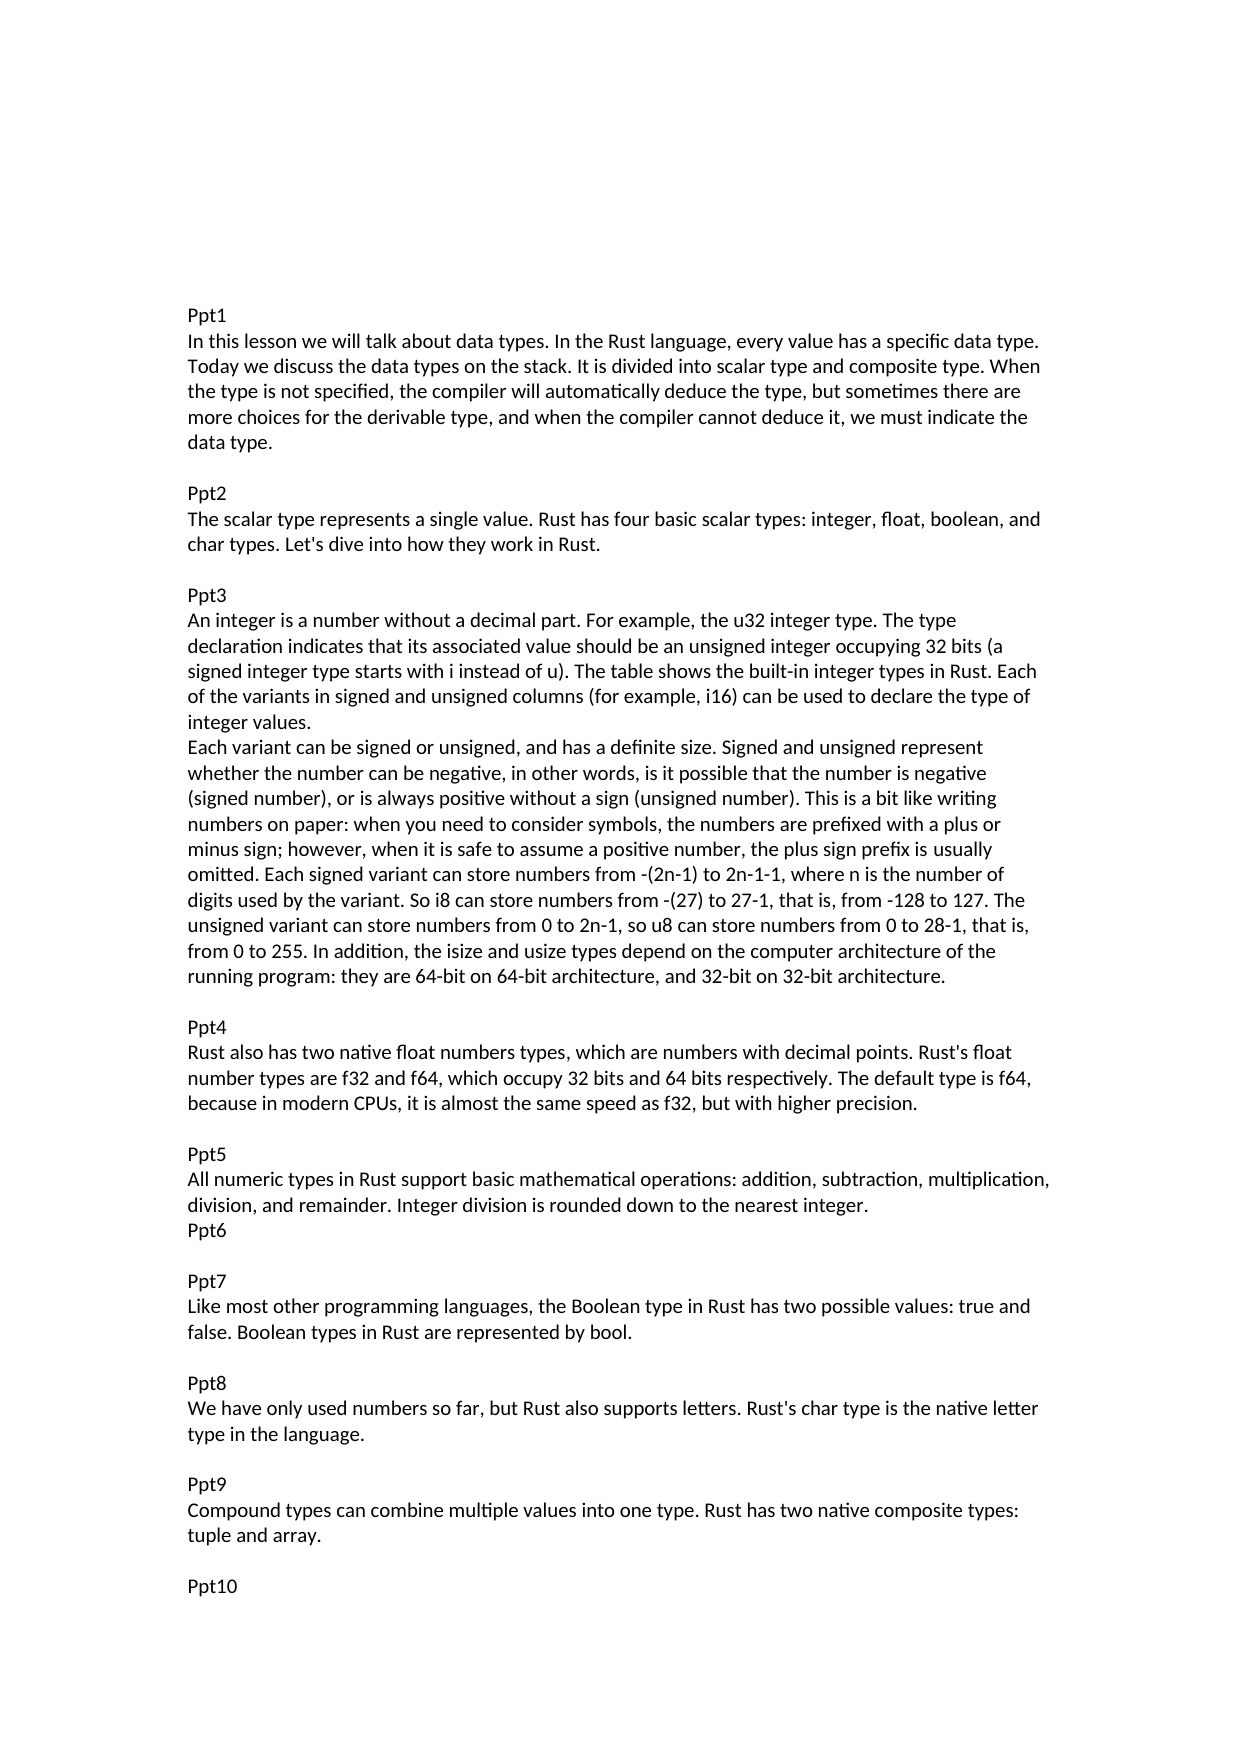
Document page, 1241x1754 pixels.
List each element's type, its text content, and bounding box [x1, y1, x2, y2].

text Ppt5 [187, 1141, 1053, 1167]
text Each variant can be signed or unsigned, and has a definite size. Signed and unsigned represent whether the number can be negative, in other words, is it possible that the number is negative (signed number), or is always positive without a sign (unsigned number). This is a bit like writing numbers on paper: when you need to consider symbols, the numbers are prefixed with a plus or minus sign; however, when it is safe to assume a positive number, the plus sign prefix is usually omitted. Each signed variant can store numbers from -(2n-1) to 2n-1-1, where n is the number of digits used by the variant. So i8 can store numbers from -(27) to 27-1, that is, from -128 to 127. The unsigned variant can store numbers from 0 to 2n-1, so u8 can store numbers from 0 to 28-1, that is, from 0 to 255. In addition, the isize and usize types depend on the computer architecture of the running program: they are 64-bit on 64-bit architecture, and 32-bit on 32-bit architecture. [187, 734, 1053, 989]
text Compound types can combine multiple values into one type. Rust has two native composite types: tuple and array. [187, 1497, 1053, 1548]
text Ppt1 [187, 302, 1053, 328]
text Like most other programming languages, the Boolean type in Rust has two possible values: true and false. Boolean types in Rust are represented by bool. [187, 1294, 1053, 1344]
text All numeric types in Rust support basic mathematical operations: addition, subtraction, multiplication, division, and remainder. Integer division is rounded down to the nearest integer. [187, 1167, 1053, 1217]
text Rust also has two native float numbers types, which are numbers with decimal points. Rust's float number types are f32 and f64, which occupy 32 bits and 64 bits respectively. The default type is f64, because in modern CPUs, it is almost the same speed as f32, but with higher precision. [187, 1039, 1053, 1116]
text Ppt6 [187, 1217, 1053, 1243]
text Ppt4 [187, 1014, 1053, 1039]
text The scalar type represents a single value. Rust has four basic scalar types: integer, float, boolean, and char types. Let's dive into how they work in Rust. [187, 506, 1053, 557]
text Ppt3 [187, 582, 1053, 607]
text Ppt10 [187, 1573, 1053, 1599]
text Ppt8 [187, 1370, 1053, 1395]
text Ppt7 [187, 1268, 1053, 1294]
text Ppt2 [187, 480, 1053, 506]
text An integer is a number without a decimal part. For example, the u32 integer type. The type declaration indicates that its associated value should be an unsigned integer occupying 32 bits (a signed integer type starts with i instead of u). The table shows the built-in integer types in Rust. Each of the variants in signed and unsigned columns (for example, i16) can be used to declare the type of integer values. [187, 607, 1053, 734]
text We have only used numbers so far, but Rust also supports letters. Rust's char type is the native letter type in the language. [187, 1395, 1053, 1446]
text Ppt9 [187, 1472, 1053, 1497]
text In this lesson we will talk about data types. In the Rust language, every value has a specific data type. Today we discuss the data types on the stack. It is divided into scalar type and composite type. When the type is not specified, the compiler will automatically deduce the type, but sometimes there are more choices for the derivable type, and when the compiler cannot deduce it, we must indicate the data type. [187, 328, 1053, 455]
